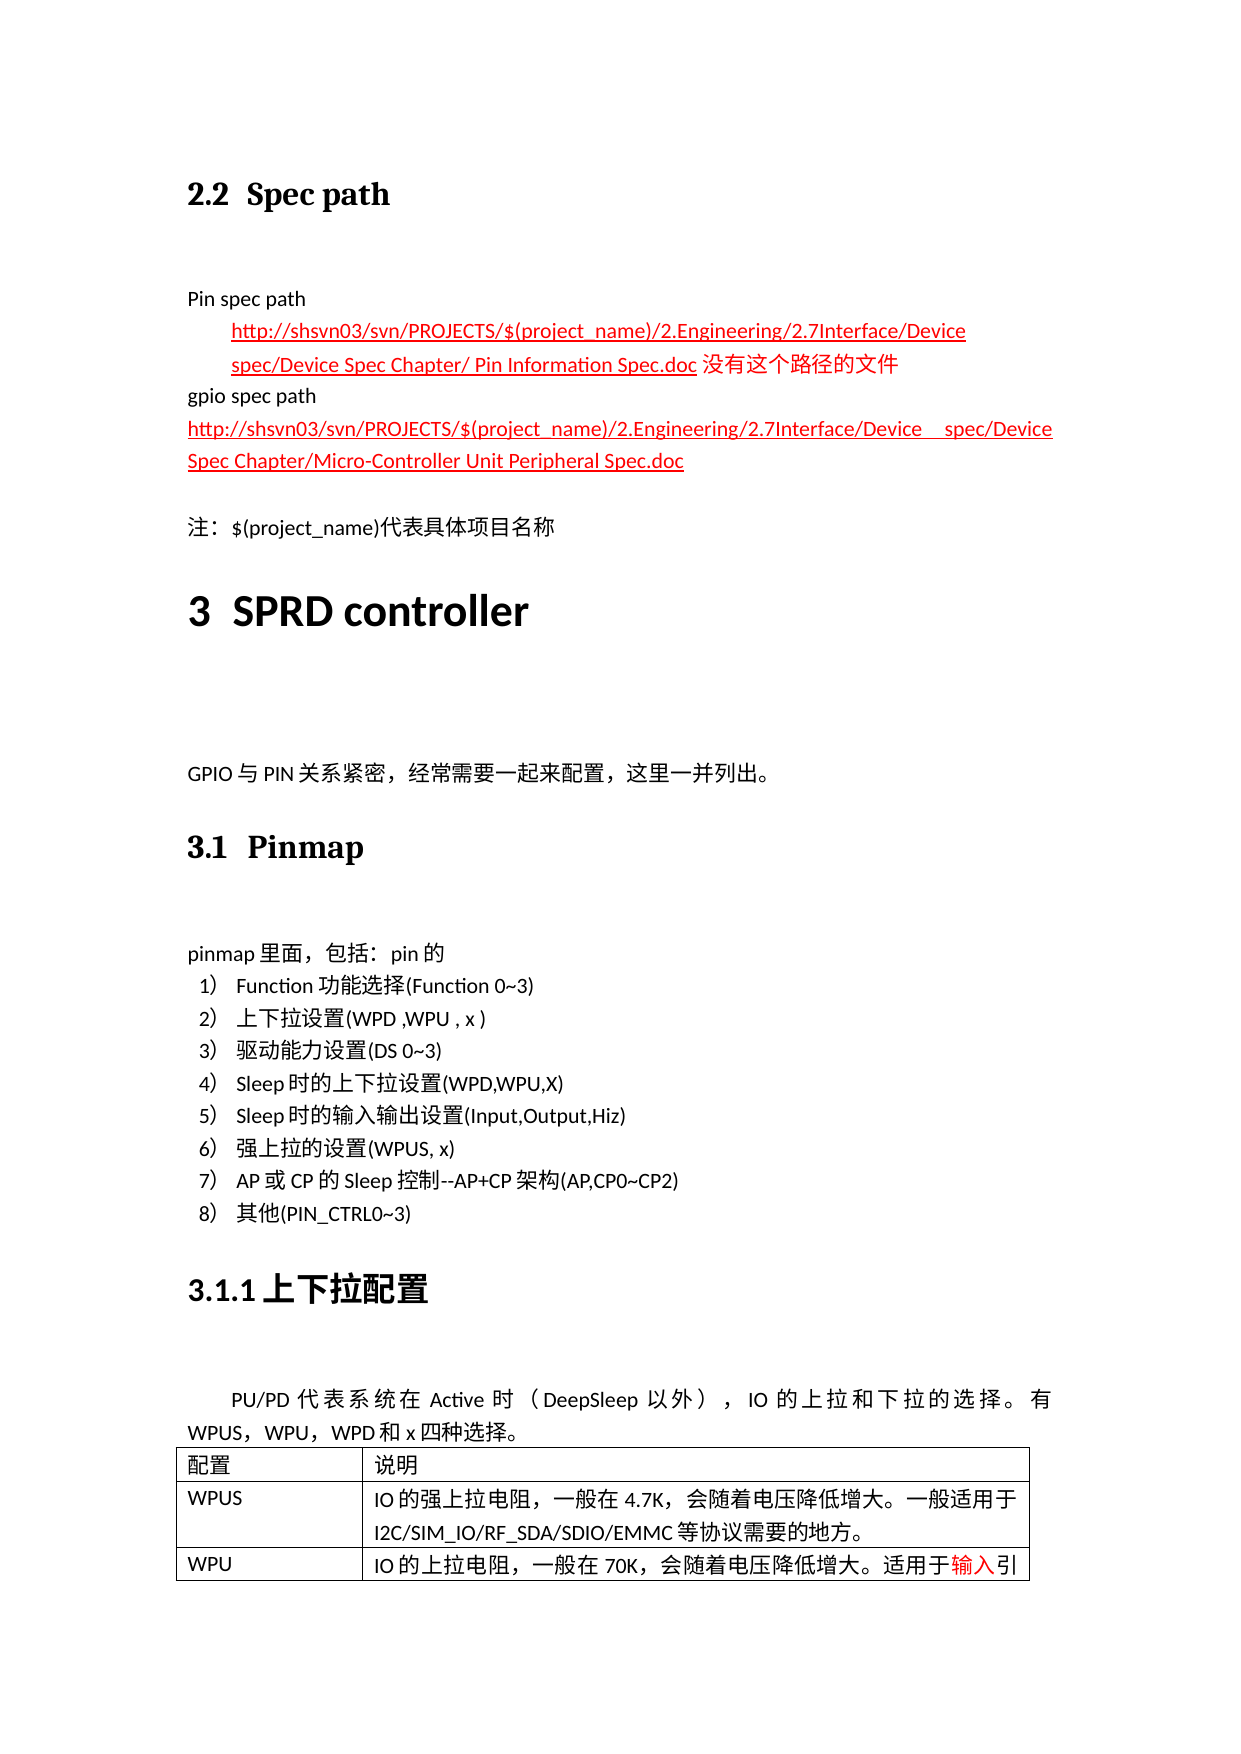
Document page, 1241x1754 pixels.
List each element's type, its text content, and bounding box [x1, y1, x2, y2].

table_cell WPU [177, 1548, 362, 1580]
text http://shsvn03/svn/PROJECTS/$(project_name)/2.Engineering/2.7Interface/Device spec/Device Spec Chapter/Micro-Controller Unit Peripheral Spec.doc [187, 439, 1053, 477]
text http://shsvn03/svn/PROJECTS/$(project_name)/2.Engineering/2.7Interface/Device spec/Device Spec Chapter/ Pin Information Spec.doc 没有这个路径的文件 [231, 314, 1053, 379]
subtitle Spec path [187, 162, 1053, 227]
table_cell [363, 1548, 1029, 1580]
list 上下拉设置(WPD ,WPU , x ) [198, 1000, 1053, 1033]
text 注：$(project_name)代表具体项目名称 [187, 509, 1053, 542]
table_header 配置 [177, 1448, 362, 1481]
text PU/PD代表系统在Active时（DeepSleep以外），IO的上拉和下拉的选择。有WPUS，WPU，WPD和x四种选择。 [187, 1382, 1053, 1447]
subtitle SPRD controller [187, 577, 1053, 642]
subtitle Pinmap [187, 815, 1053, 880]
list AP或CP的Sleep控制--AP+CP架构(AP,CP0~CP2) [198, 1163, 1053, 1195]
text Pin spec path [187, 282, 1053, 314]
subtitle 上下拉配置 [187, 1255, 1053, 1320]
list 驱动能力设置(DS 0~3) [198, 1033, 1053, 1065]
text gpio spec path [187, 379, 1053, 412]
list 强上拉的设置(WPUS, x) [198, 1130, 1053, 1163]
table_header 说明 [363, 1448, 1029, 1481]
table_cell IO的强上拉电阻，一般在4.7K，会随着电压降低增大。一般适用于I2C/SIM_IO/RF_SDA/SDIO/EMMC等协议需要的地方。 [363, 1482, 1029, 1547]
list Sleep时的上下拉设置(WPD,WPU,X) [198, 1065, 1053, 1098]
table_cell WPUS [177, 1482, 362, 1547]
text http://shsvn03/svn/PROJECTS/$(project_name)/2.Engineering/2.7Interface/Device spec/Device Spec Chapter/Micro-Controller Unit Peripheral Spec.doc [187, 412, 1053, 438]
list Function功能选择(Function 0~3) [198, 968, 1053, 1000]
list 其他(PIN_CTRL0~3) [198, 1195, 1053, 1228]
list Sleep时的输入输出设置(Input,Output,Hiz) [198, 1098, 1053, 1130]
text GPIO与PIN关系紧密，经常需要一起来配置，这里一并列出。 [187, 756, 1053, 788]
text pinmap里面，包括：pin的 [187, 935, 1053, 968]
